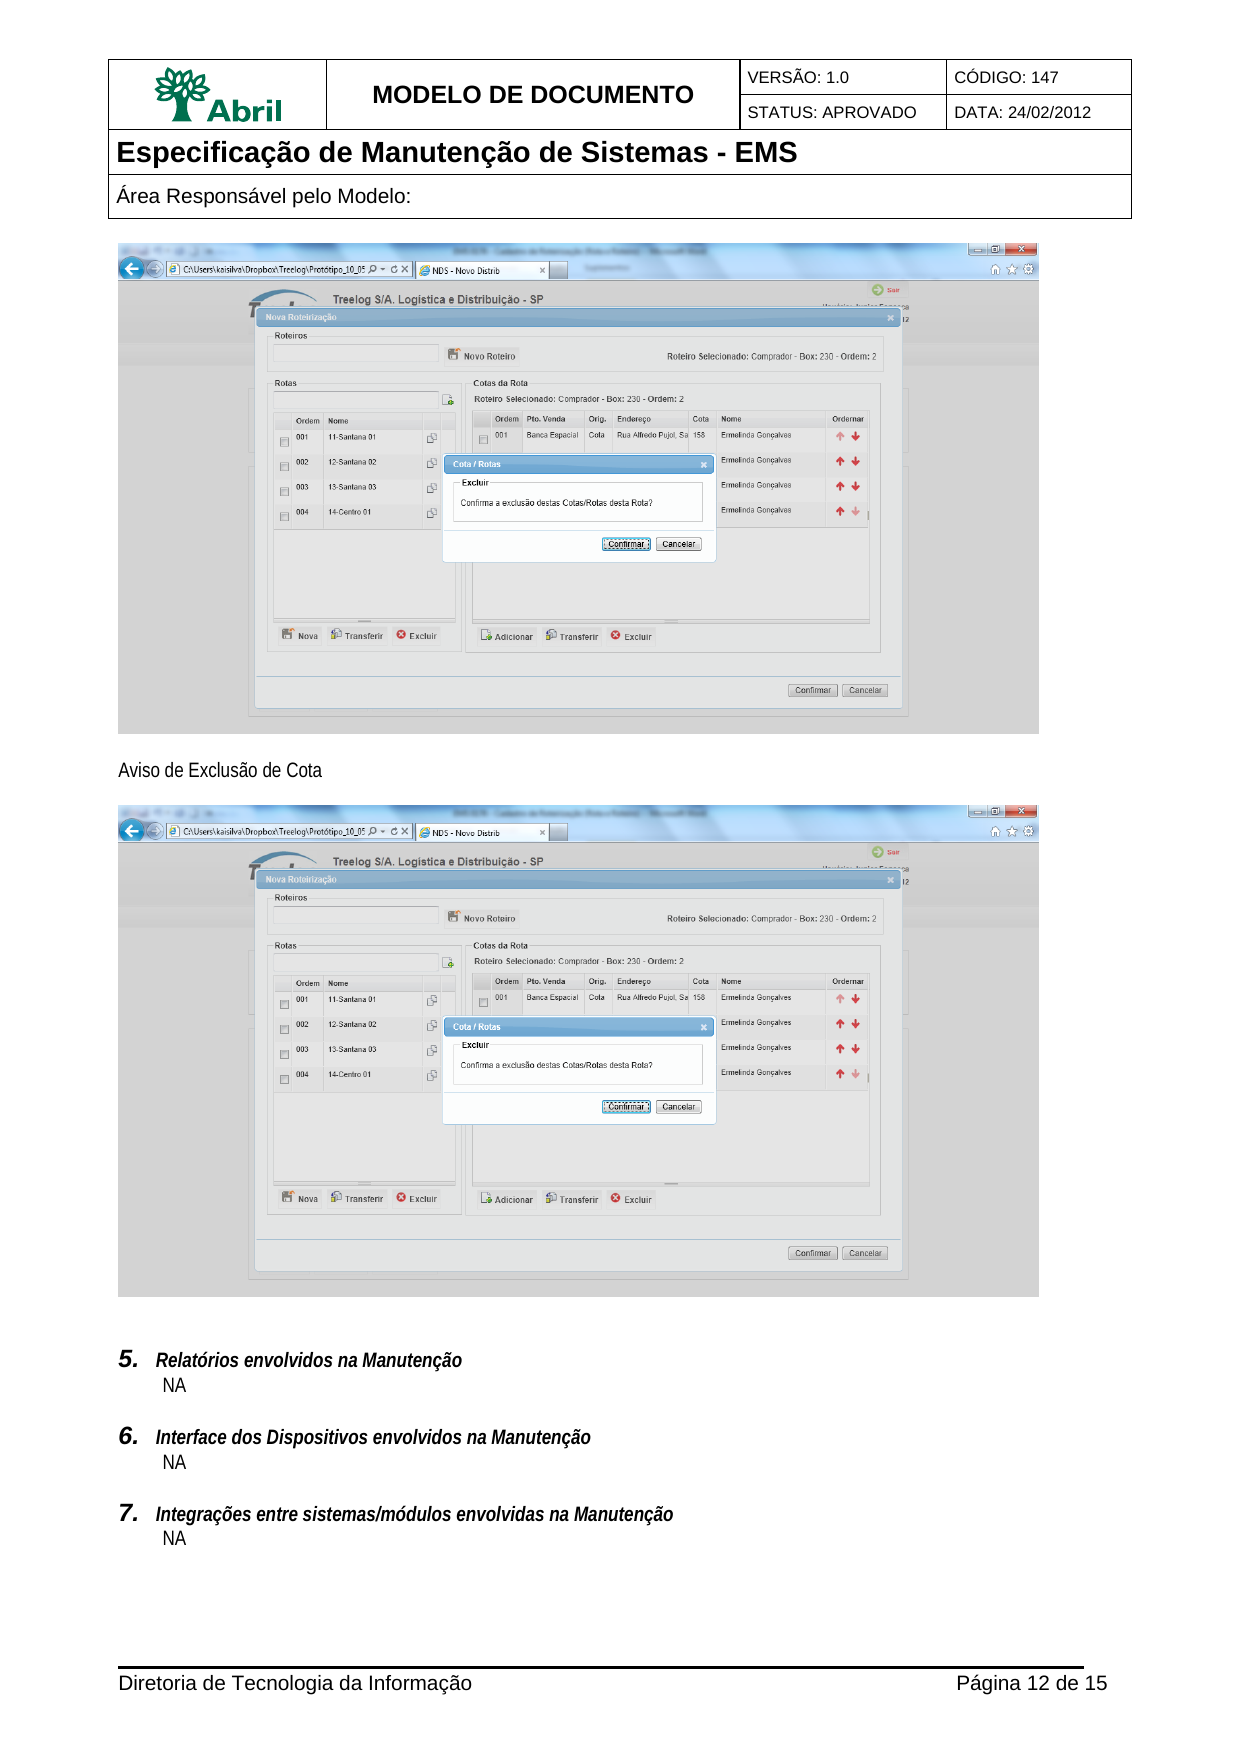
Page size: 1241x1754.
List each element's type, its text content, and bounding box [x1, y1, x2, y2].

text NA [162, 1526, 1122, 1550]
text NA [162, 1373, 1122, 1397]
subtitle Interface dos Dispositivos envolvidos na Manutenção [118, 1421, 1122, 1450]
picture [118, 243, 1039, 734]
subtitle Integrações entre sistemas/módulos envolvidas na Manutenção [118, 1498, 1122, 1526]
text NA [162, 1450, 1122, 1474]
subtitle Relatórios envolvidos na Manutenção [118, 1344, 1122, 1373]
picture [118, 805, 1039, 1297]
text Aviso de Exclusão de Cota [118, 758, 1122, 782]
